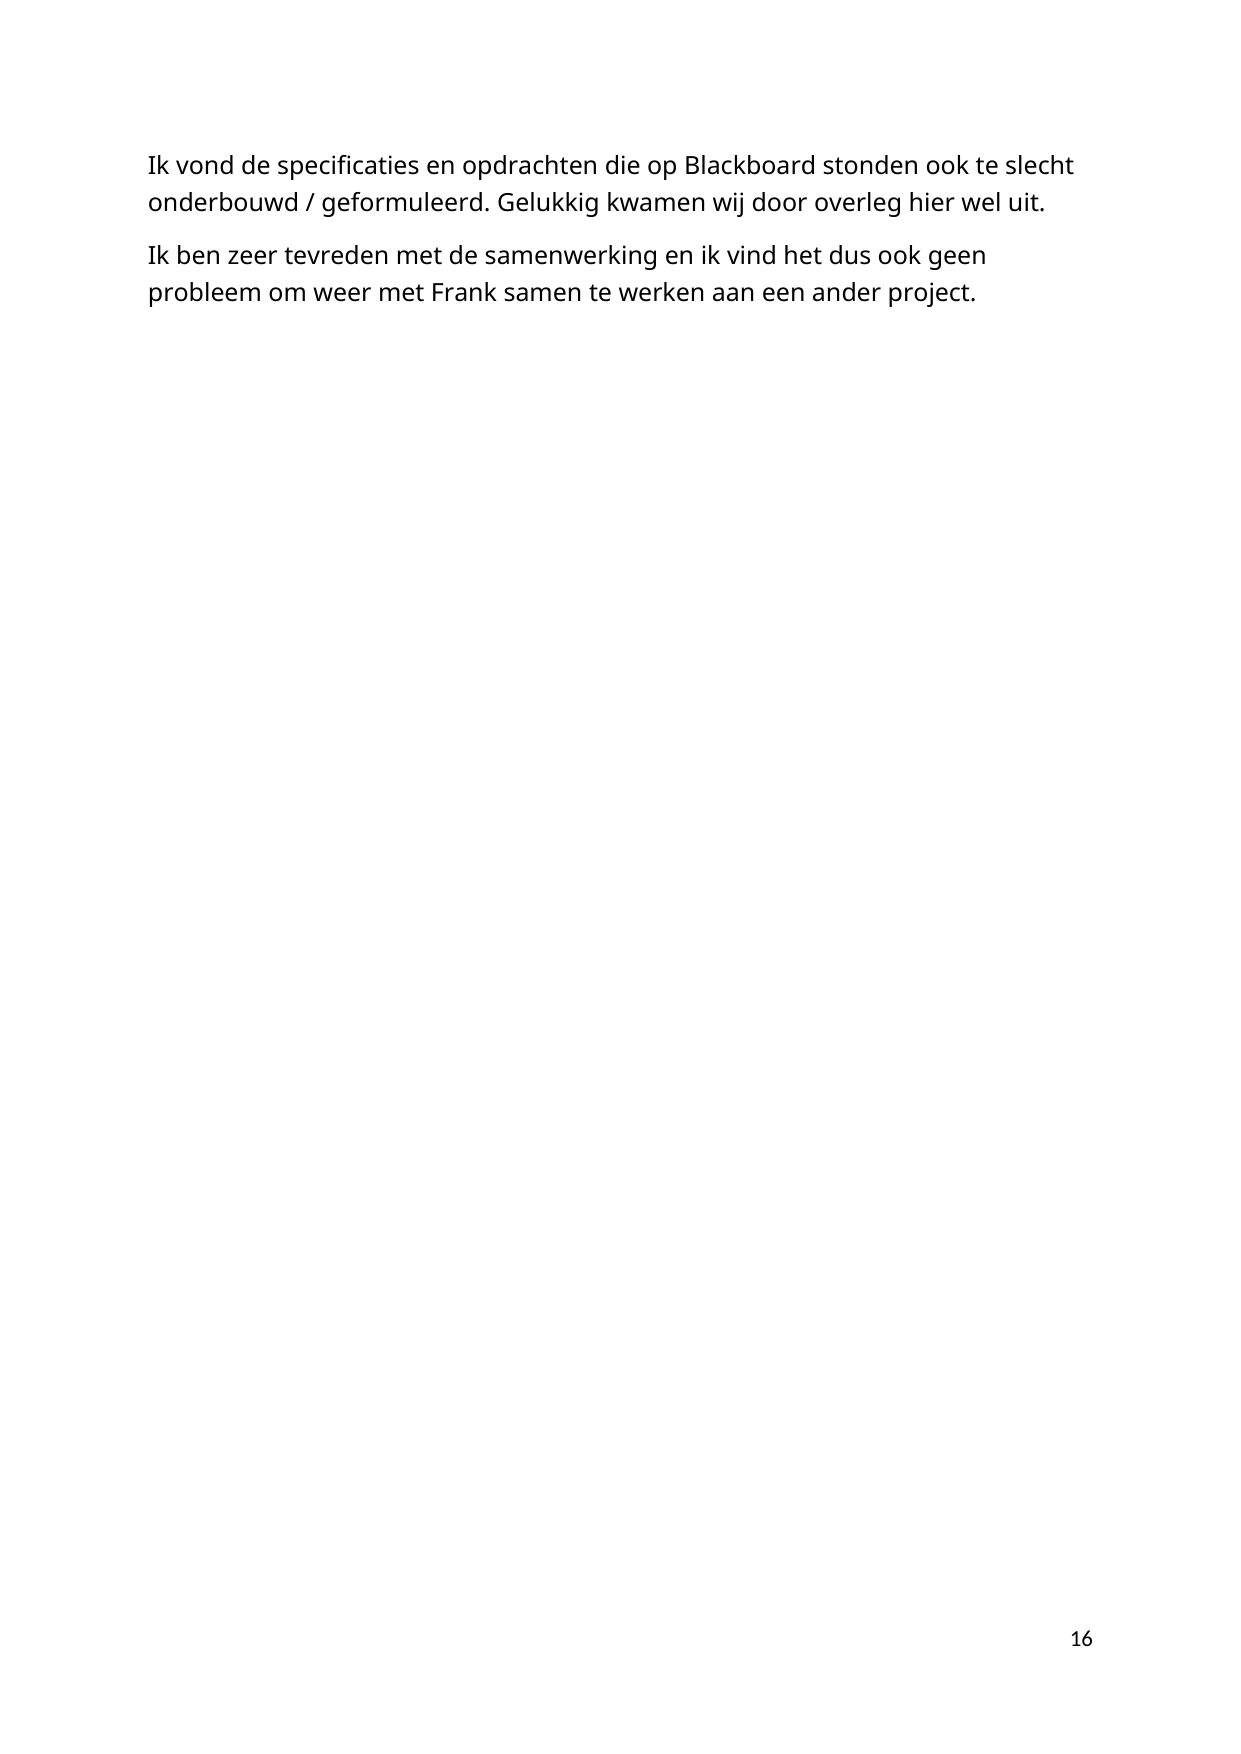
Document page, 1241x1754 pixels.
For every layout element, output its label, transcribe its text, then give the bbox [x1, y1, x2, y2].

text Ik ben zeer tevreden met de samenwerking en ik vind het dus ook geen probleem om weer met Frank samen te werken aan een ander project. [148, 238, 1093, 309]
text Ik vond de specificaties en opdrachten die op Blackboard stonden ook te slecht onderbouwd / geformuleerd. Gelukkig kwamen wij door overleg hier wel uit. [148, 148, 1093, 218]
